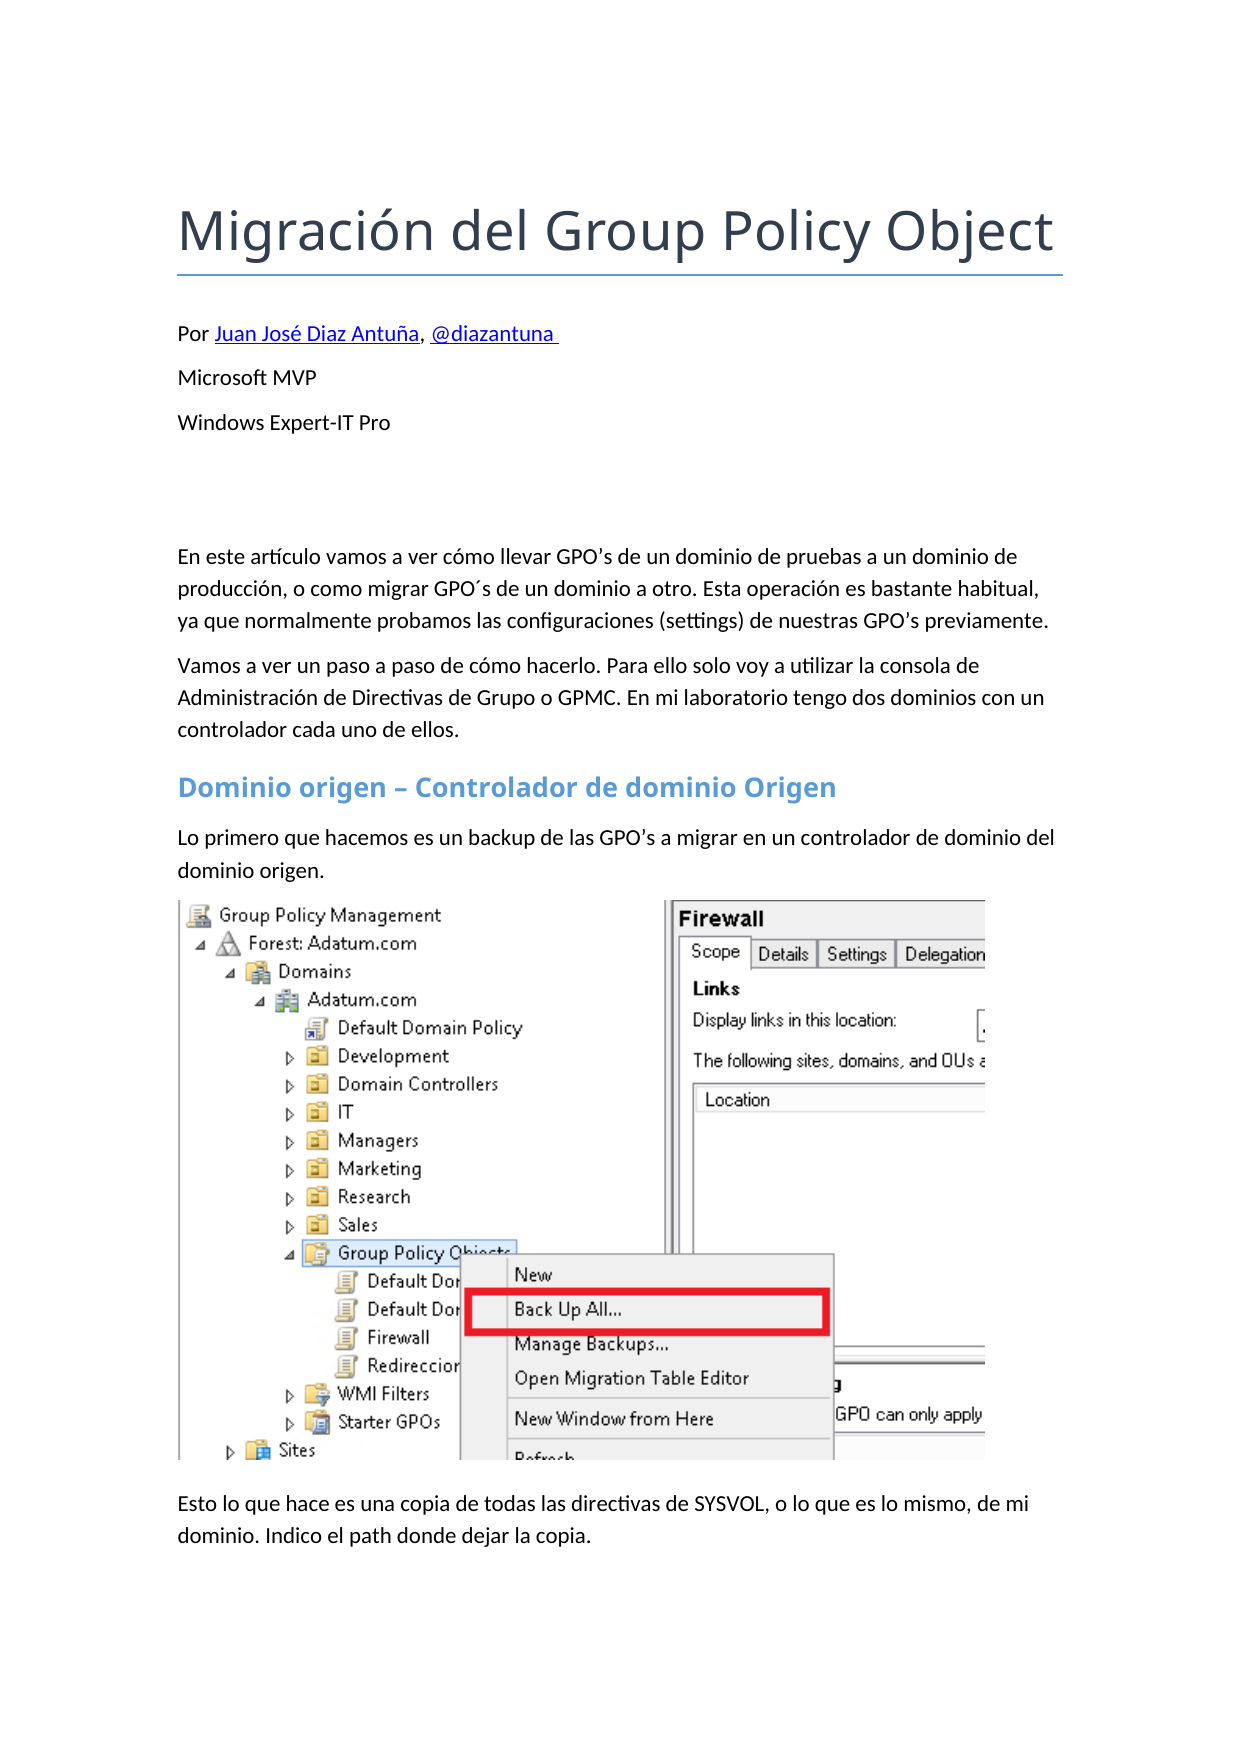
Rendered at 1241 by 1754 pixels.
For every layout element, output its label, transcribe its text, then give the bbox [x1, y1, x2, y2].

text Lo primero que hacemos es un backup de las GPO’s a migrar en un controlador de dominio del dominio origen. [177, 823, 1063, 884]
text Esto lo que hace es una copia de todas las directivas de SYSVOL, o lo que es lo mismo, de mi dominio. Indico el path donde dejar la copia. [177, 1489, 1063, 1549]
subtitle Dominio origen – Controlador de dominio Origen [177, 769, 1063, 806]
text Vamos a ver un paso a paso de cómo hacerlo. Para ello solo voy a utilizar la consola de Administración de Directivas de Grupo o GPMC. En mi laboratorio tengo dos dominios con un controlador cada uno de ellos. [177, 651, 1063, 744]
text Por Juan José Diaz Antuña, @diazantuna [177, 319, 1063, 347]
text En este artículo vamos a ver cómo llevar GPO’s de un dominio de pruebas a un dominio de producción, o como migrar GPO´s de un dominio a otro. Esta operación es bastante habitual, ya que normalmente probamos las configuraciones (settings) de nuestras GPO’s previamente. [177, 542, 1063, 634]
picture [177, 900, 985, 1460]
text Windows Expert-IT Pro [177, 408, 1063, 436]
text Microsoft MVP [177, 363, 1063, 391]
